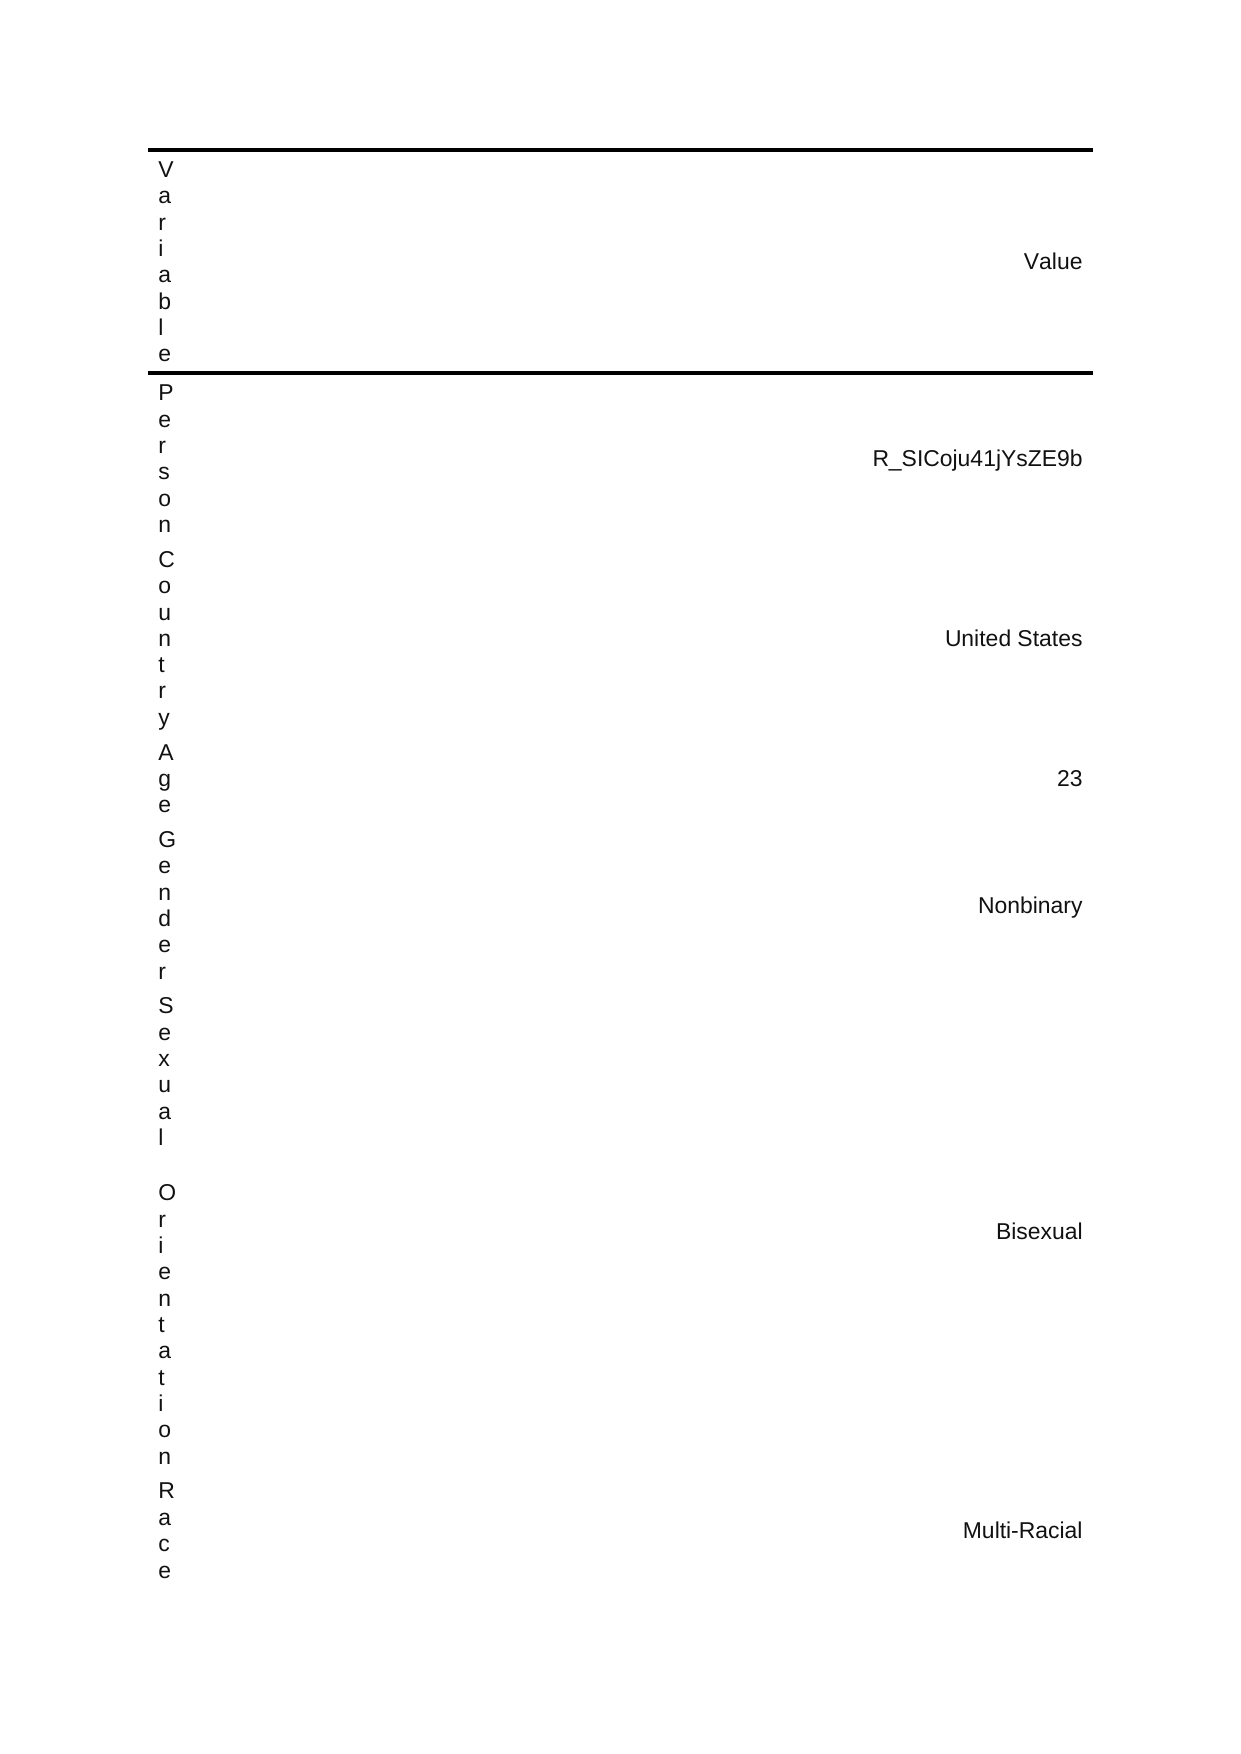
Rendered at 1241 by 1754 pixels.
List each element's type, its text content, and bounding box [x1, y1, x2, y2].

table_cell 23 [173, 734, 1093, 822]
table_cell Gender [148, 822, 173, 988]
table_cell Race [148, 1473, 173, 1587]
table_cell Bisexual [173, 988, 1093, 1473]
table_cell Country [148, 542, 173, 734]
table_header Variable [148, 152, 173, 371]
table_cell United States [173, 542, 1093, 734]
table_cell Person [148, 375, 173, 542]
table_header Value [173, 152, 1093, 371]
table_cell R_SICoju41jYsZE9b [173, 375, 1093, 542]
table_cell Sexual Orientation [148, 988, 173, 1473]
table_cell Age [148, 734, 173, 822]
table_cell Multi-Racial [173, 1473, 1093, 1587]
table_cell Nonbinary [173, 822, 1093, 988]
